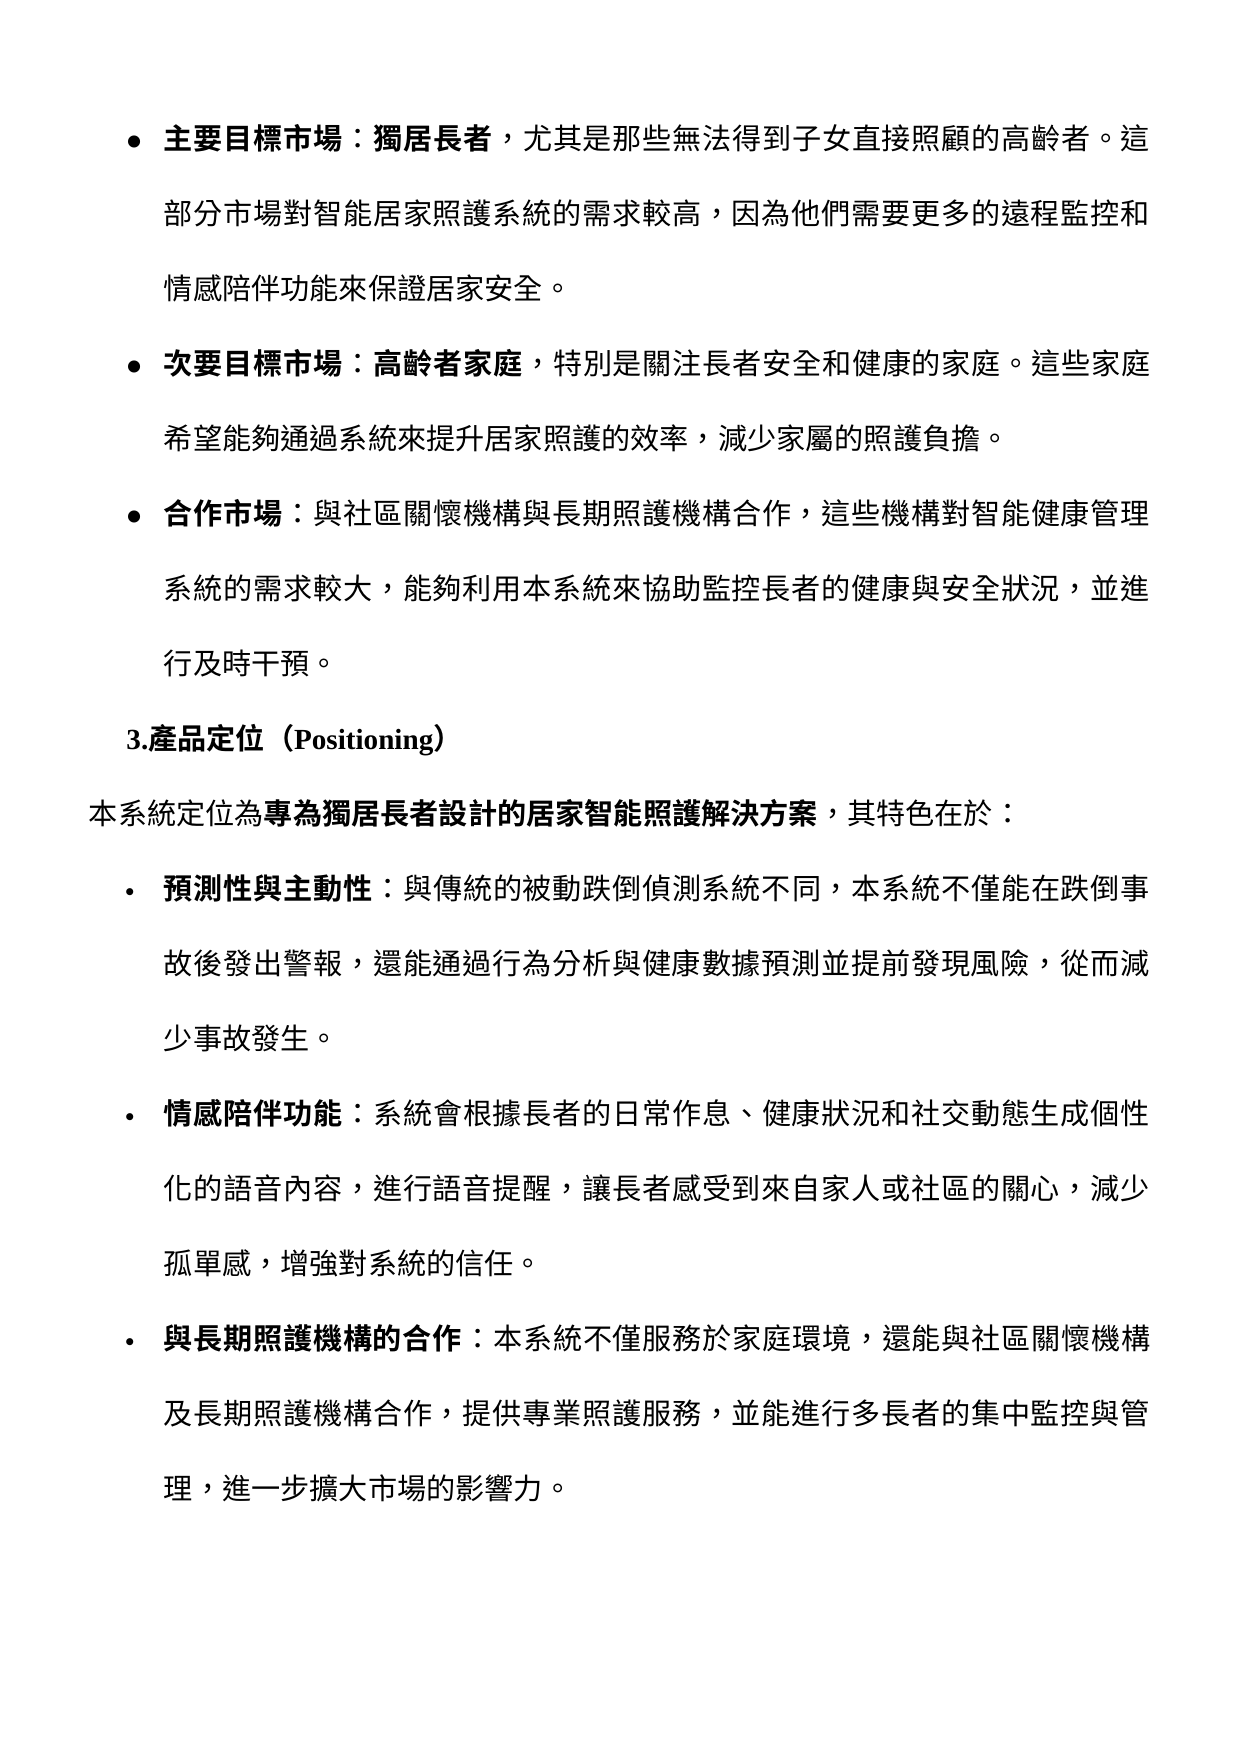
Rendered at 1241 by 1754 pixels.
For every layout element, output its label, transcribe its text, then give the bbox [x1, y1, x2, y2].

text 本系統定位為專為獨居長者設計的居家智能照護解決方案，其特色在於： [89, 774, 1152, 849]
list 情感陪伴功能：系統會根據長者的日常作息、健康狀況和社交動態生成個性化的語音內容，進行語音提醒，讓長者感受到來自家人或社區的關心，減少孤單感，增強對系統的信任。 [126, 1074, 1152, 1299]
list 合作市場：與社區關懷機構與長期照護機構合作，這些機構對智能健康管理系統的需求較大，能夠利用本系統來協助監控長者的健康與安全狀況，並進行及時干預。 [126, 474, 1152, 699]
list 預測性與主動性：與傳統的被動跌倒偵測系統不同，本系統不僅能在跌倒事故後發出警報，還能通過行為分析與健康數據預測並提前發現風險，從而減少事故發生。 [126, 849, 1152, 1074]
list 主要目標市場：獨居長者，尤其是那些無法得到子女直接照顧的高齡者。這部分市場對智能居家照護系統的需求較高，因為他們需要更多的遠程監控和情感陪伴功能來保證居家安全。 [126, 99, 1152, 324]
list 次要目標市場：高齡者家庭，特別是關注長者安全和健康的家庭。這些家庭希望能夠通過系統來提升居家照護的效率，減少家屬的照護負擔。 [126, 324, 1152, 474]
list 與長期照護機構的合作：本系統不僅服務於家庭環境，還能與社區關懷機構及長期照護機構合作，提供專業照護服務，並能進行多長者的集中監控與管理，進一步擴大市場的影響力。 [126, 1299, 1152, 1524]
text 3.產品定位（Positioning） [126, 699, 1152, 774]
